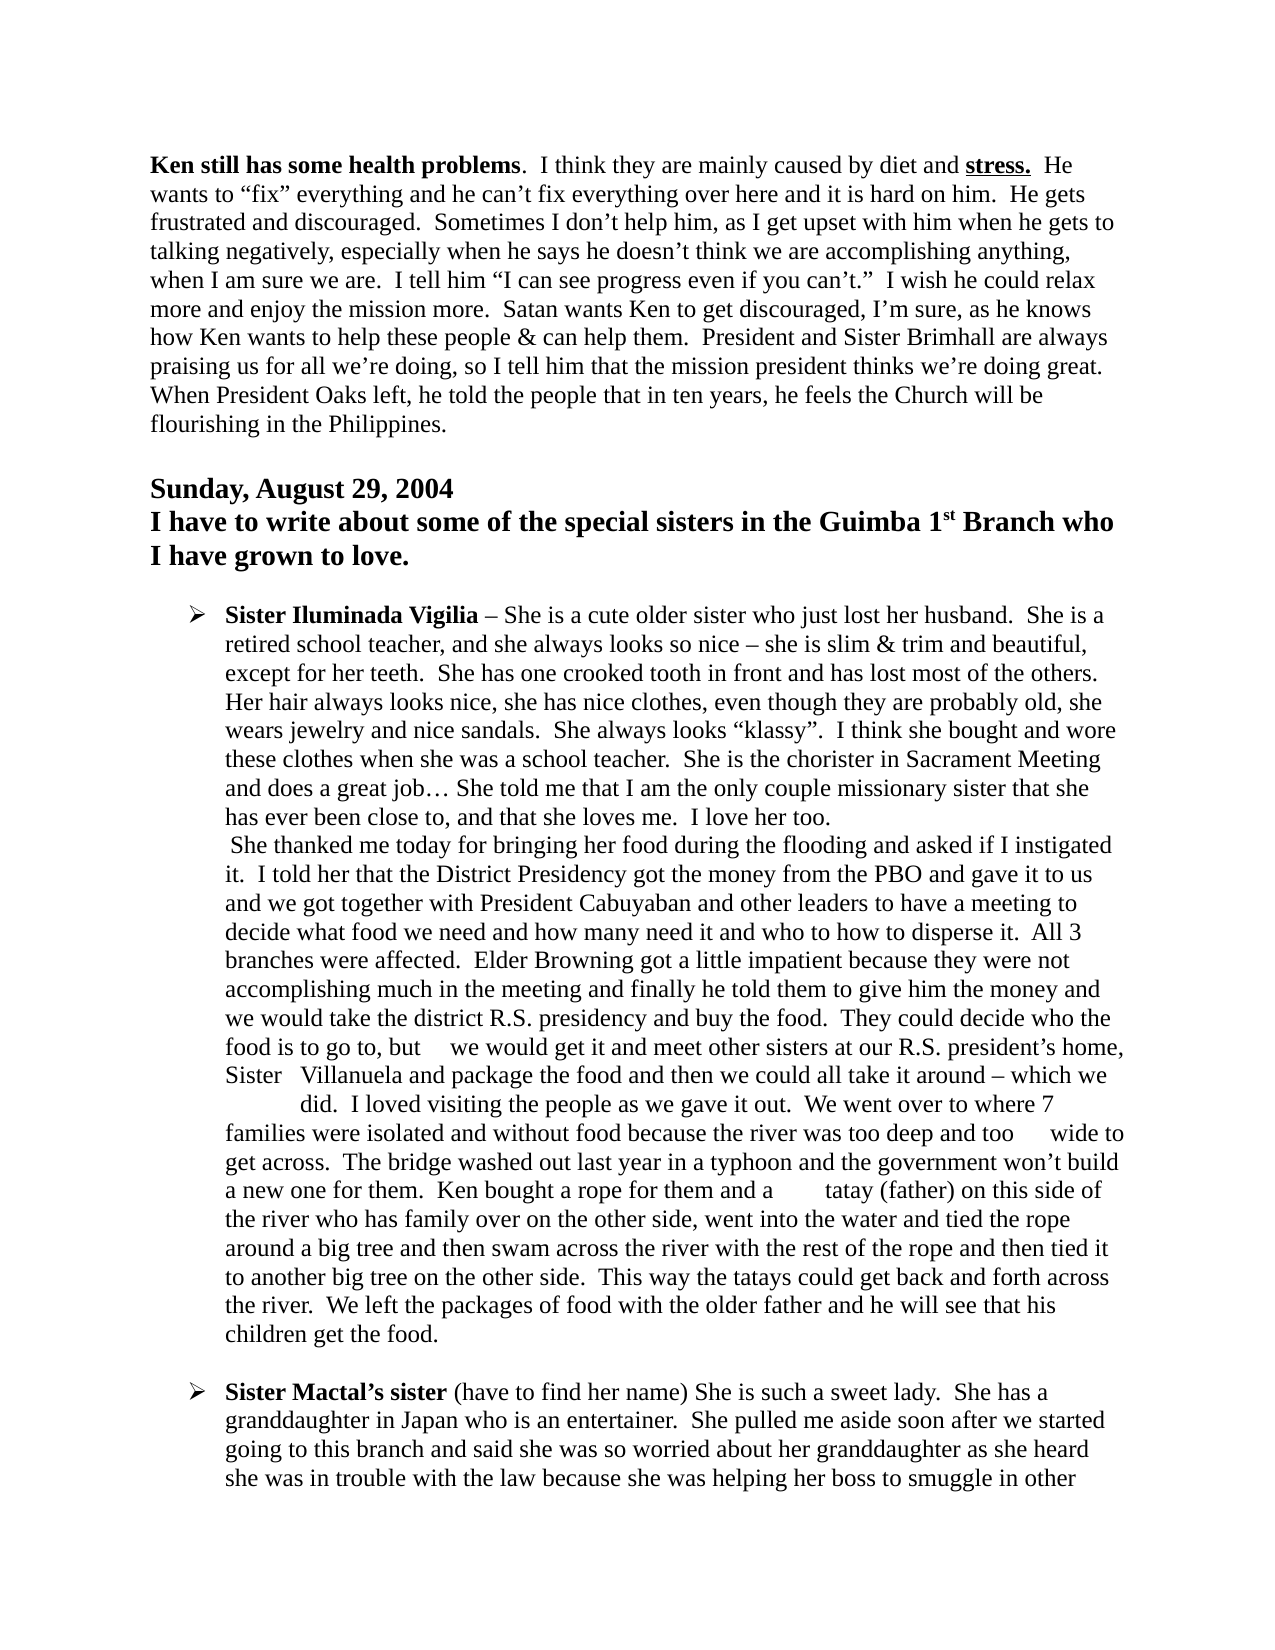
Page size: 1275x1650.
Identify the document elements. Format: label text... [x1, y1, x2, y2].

text She thanked me today for bringing her food during the flooding and asked if I instigated it. I told her that the District Presidency got the money from the PBO and gave it to us and we got together with President Cabuyaban and other leaders to have a meeting to decide what food we need and how many need it and who to how to disperse it. All 3 branches were affected. Elder Browning got a little impatient because they were not accomplishing much in the meeting and finally he told them to give him the money and we would take the district R.S. presidency and buy the food. They could decide who the food is to go to, but we would get it and meet other sisters at our R.S. president’s home, Sister Villanuela and package the food and then we could all take it around – which we did. I loved visiting the people as we gave it out. We went over to where 7 families were isolated and without food because the river was too deep and too wide to get across. The bridge washed out last year in a typhoon and the government won’t build a new one for them. Ken bought a rope for them and a tatay (father) on this side of the river who has family over on the other side, went into the water and tied the rope around a big tree and then swam across the river with the rest of the rope and then tied it to another big tree on the other side. This way the tatays could get back and forth across the river. We left the packages of food with the older father and he will see that his children get the food. [225, 830, 1125, 1348]
text Sunday, August 29, 2004 [150, 471, 1125, 504]
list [187, 1377, 1125, 1492]
list Sister Iluminada Vigilia – She is a cute older sister who just lost her husband. She is a retired school teacher, and she always looks so nice – she is slim & trim and beautiful, except for her teeth. She has one crooked tooth in front and has lost most of the others. Her hair always looks nice, she has nice clothes, even though they are probably old, she wears jewelry and nice sandals. She always looks “klassy”. I think she bought and wore these clothes when she was a school teacher. She is the chorister in Sacrament Meeting and does a great job… She told me that I am the only couple missionary sister that she has ever been close to, and that she loves me. I love her too. [187, 600, 1125, 830]
text I have to write about some of the special sisters in the Guimba 1st Branch who I have grown to love. [150, 504, 1125, 572]
text Ken still has some health problems. I think they are mainly caused by diet and stress. He wants to “fix” everything and he can’t fix everything over here and it is hard on him. He gets frustrated and discouraged. Sometimes I don’t help him, as I get upset with him when he gets to talking negatively, especially when he says he doesn’t think we are accomplishing anything, when I am sure we are. I tell him “I can see progress even if you can’t.” I wish he could relax more and enjoy the mission more. Satan wants Ken to get discouraged, I’m sure, as he knows how Ken wants to help these people & can help them. President and Sister Brimhall are always praising us for all we’re doing, so I tell him that the mission president thinks we’re doing great. When President Oaks left, he told the people that in ten years, he feels the Church will be flourishing in the Philippines. [150, 150, 1125, 437]
